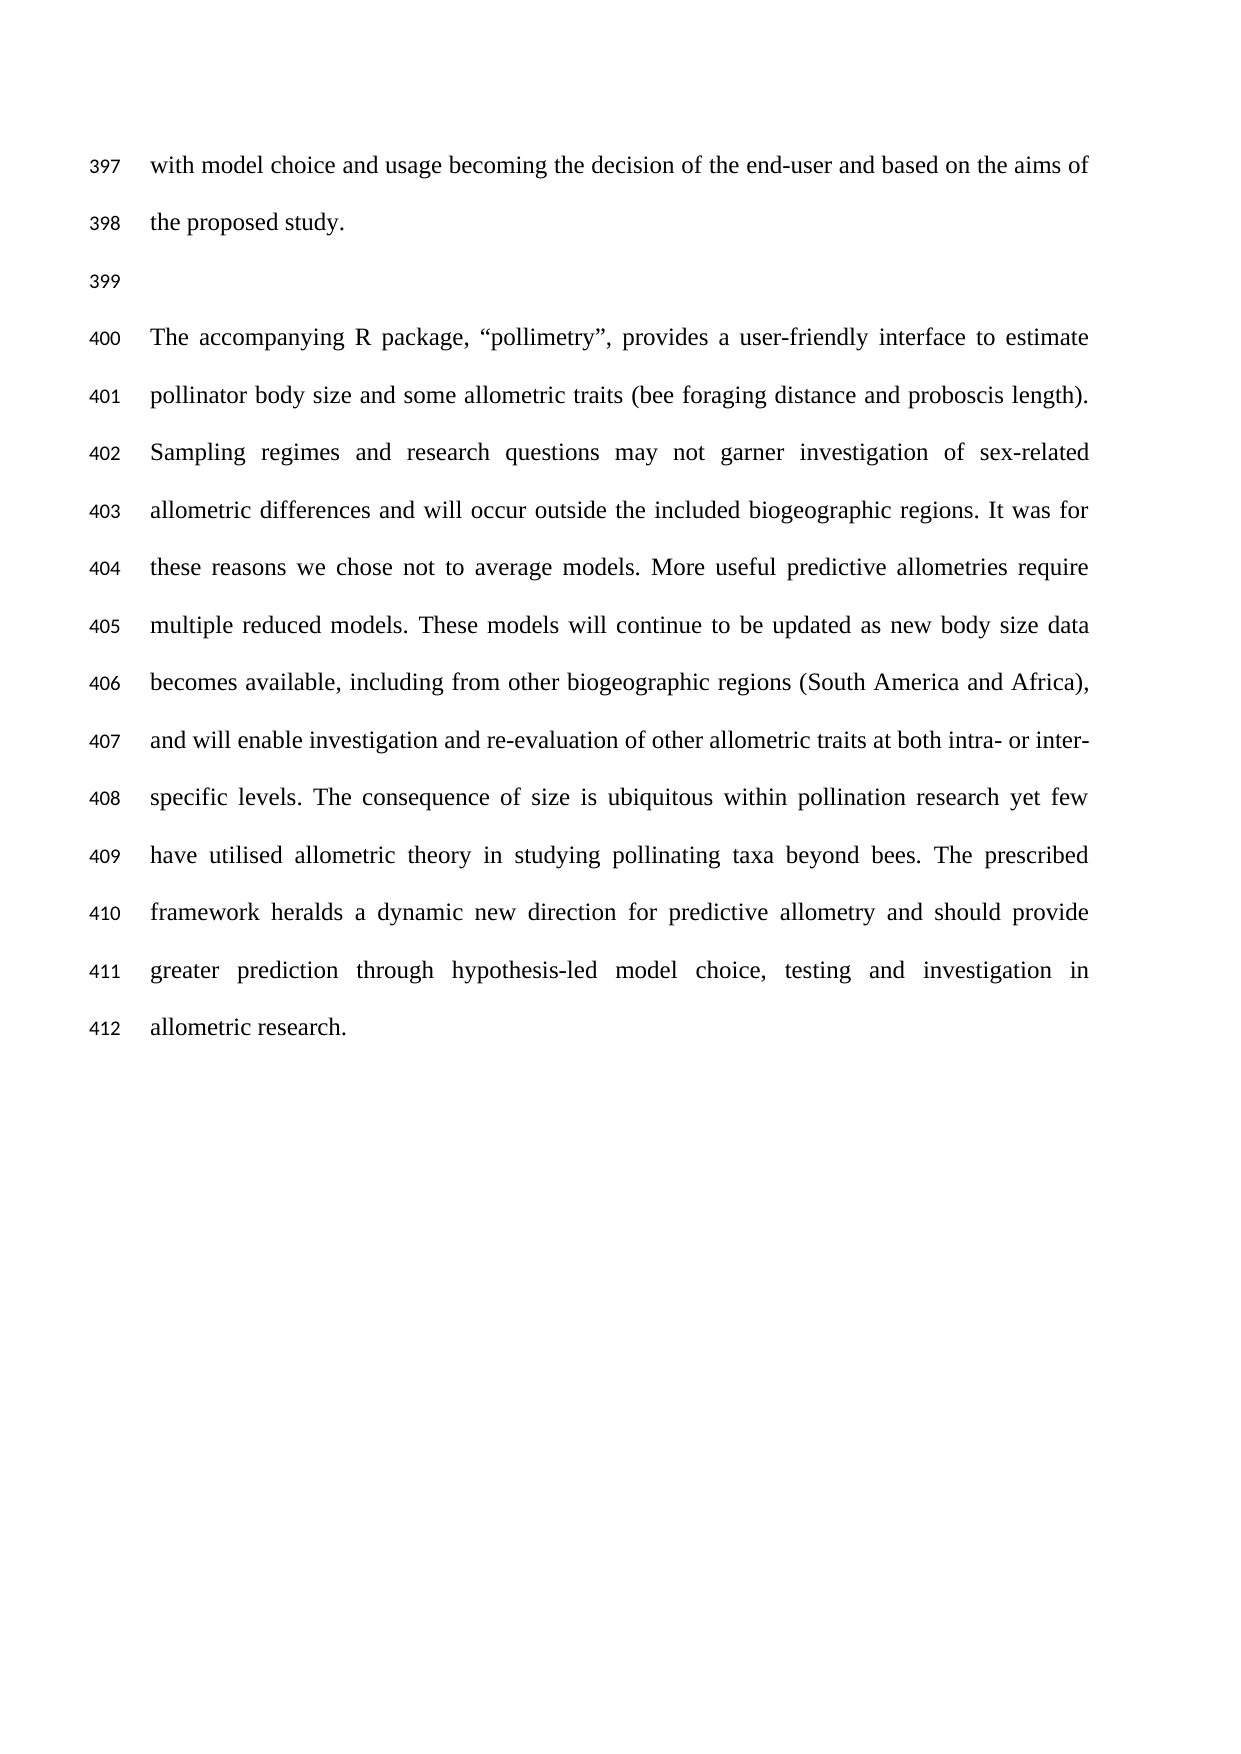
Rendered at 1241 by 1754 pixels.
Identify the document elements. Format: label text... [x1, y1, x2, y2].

text The accompanying R package, “pollimetry”, provides a user-friendly interface to estimate pollinator body size and some allometric traits (bee foraging distance and proboscis length). Sampling regimes and research questions may not garner investigation of sex-related allometric differences and will occur outside the included biogeographic regions. It was for these reasons we chose not to average models. More useful predictive allometries require multiple reduced models. These models will continue to be updated as new body size data becomes available, including from other biogeographic regions (South America and Africa), and will enable investigation and re-evaluation of other allometric traits at both intra- or inter-specific levels. The consequence of size is ubiquitous within pollination research yet few have utilised allometric theory in studying pollinating taxa beyond bees. The prescribed framework heralds a dynamic new direction for predictive allometry and should provide greater prediction through hypothesis-led model choice, testing and investigation in allometric research. [150, 322, 1090, 1041]
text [150, 150, 1090, 236]
